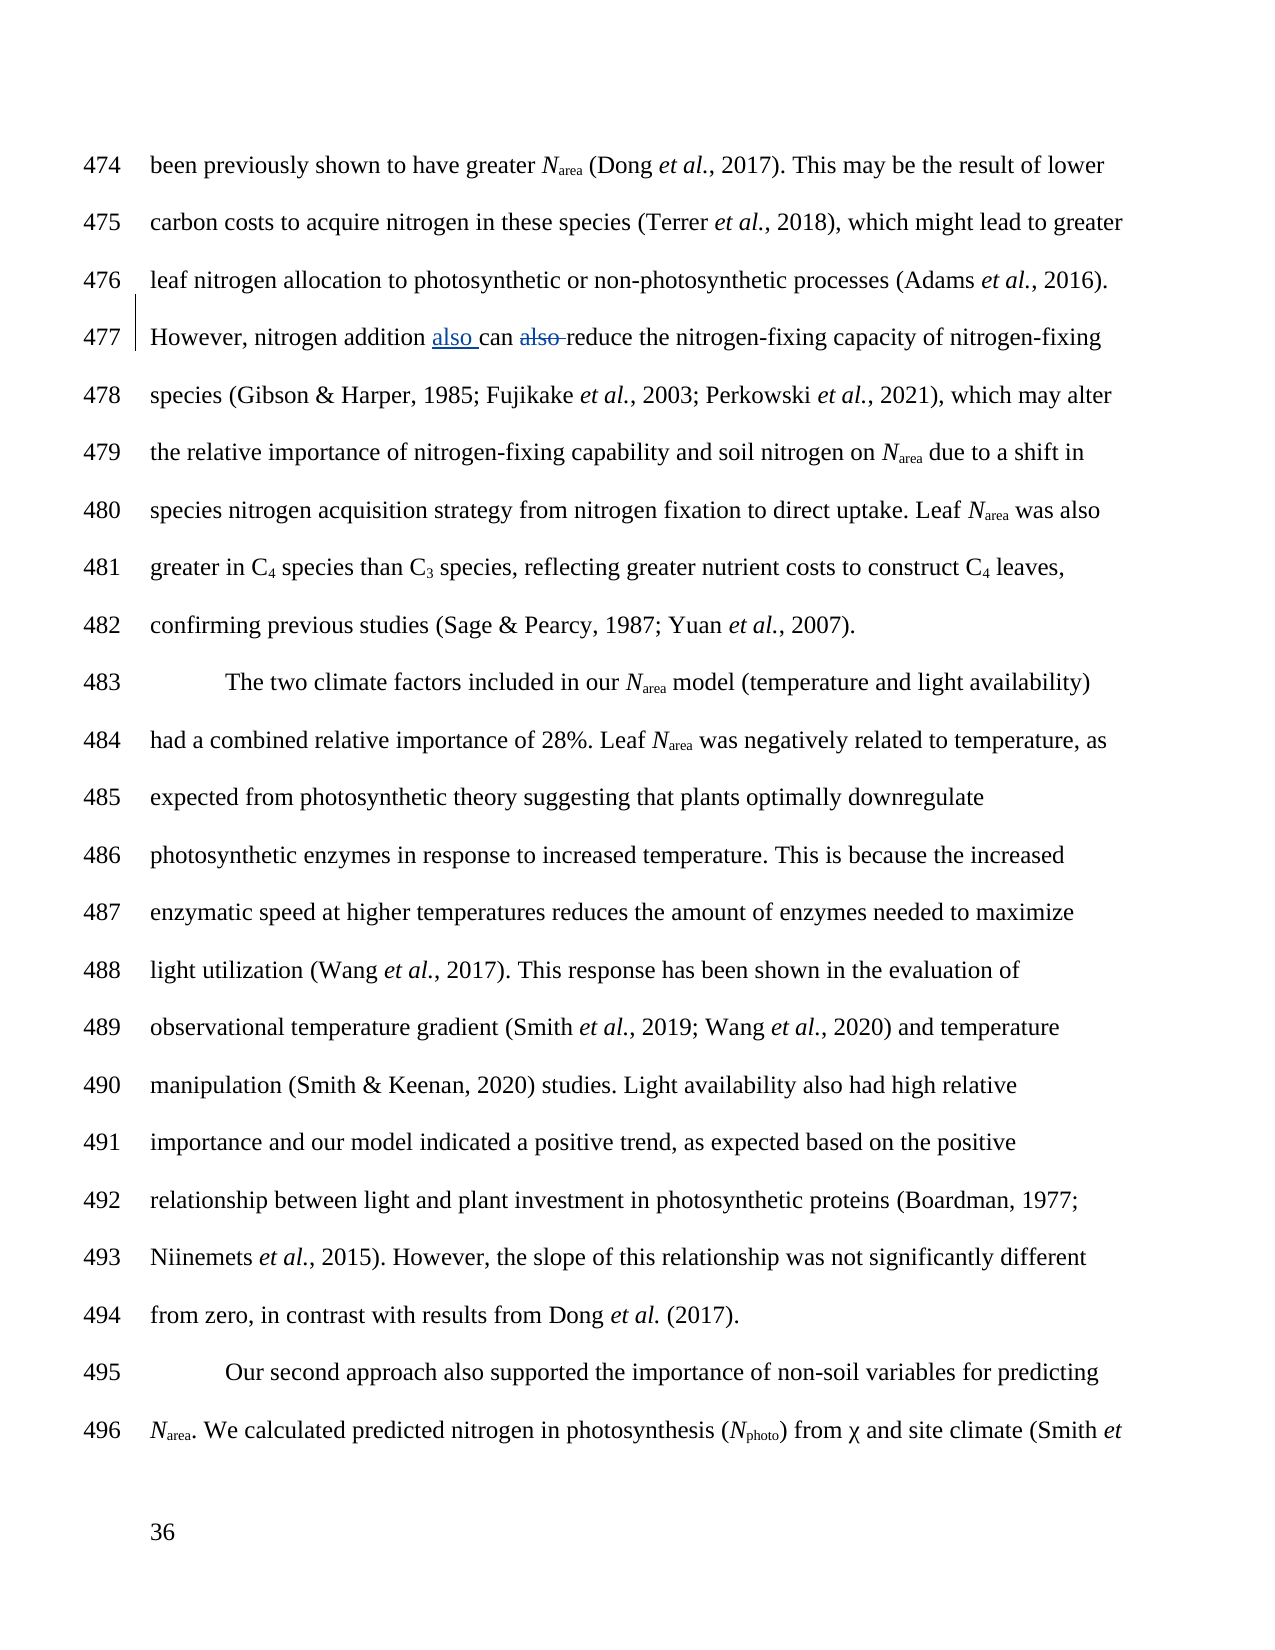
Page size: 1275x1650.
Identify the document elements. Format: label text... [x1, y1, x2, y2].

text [150, 150, 1125, 639]
text The two climate factors included in our Narea model (temperature and light availability) had a combined relative importance of 28%. Leaf Narea was negatively related to temperature, as expected from photosynthetic theory suggesting that plants optimally downregulate photosynthetic enzymes in response to increased temperature. This is because the increased enzymatic speed at higher temperatures reduces the amount of enzymes needed to maximize light utilization (Wang et al., 2017). This response has been shown in the evaluation of observational temperature gradient (Smith et al., 2019; Wang et al., 2020) and temperature manipulation (Smith & Keenan, 2020) studies. Light availability also had high relative importance and our model indicated a positive trend, as expected based on the positive relationship between light and plant investment in photosynthetic proteins (Boardman, 1977; Niinemets et al., 2015). However, the slope of this relationship was not significantly different from zero, in contrast with results from Dong et al. (2017). [150, 667, 1125, 1329]
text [150, 1357, 1125, 1444]
